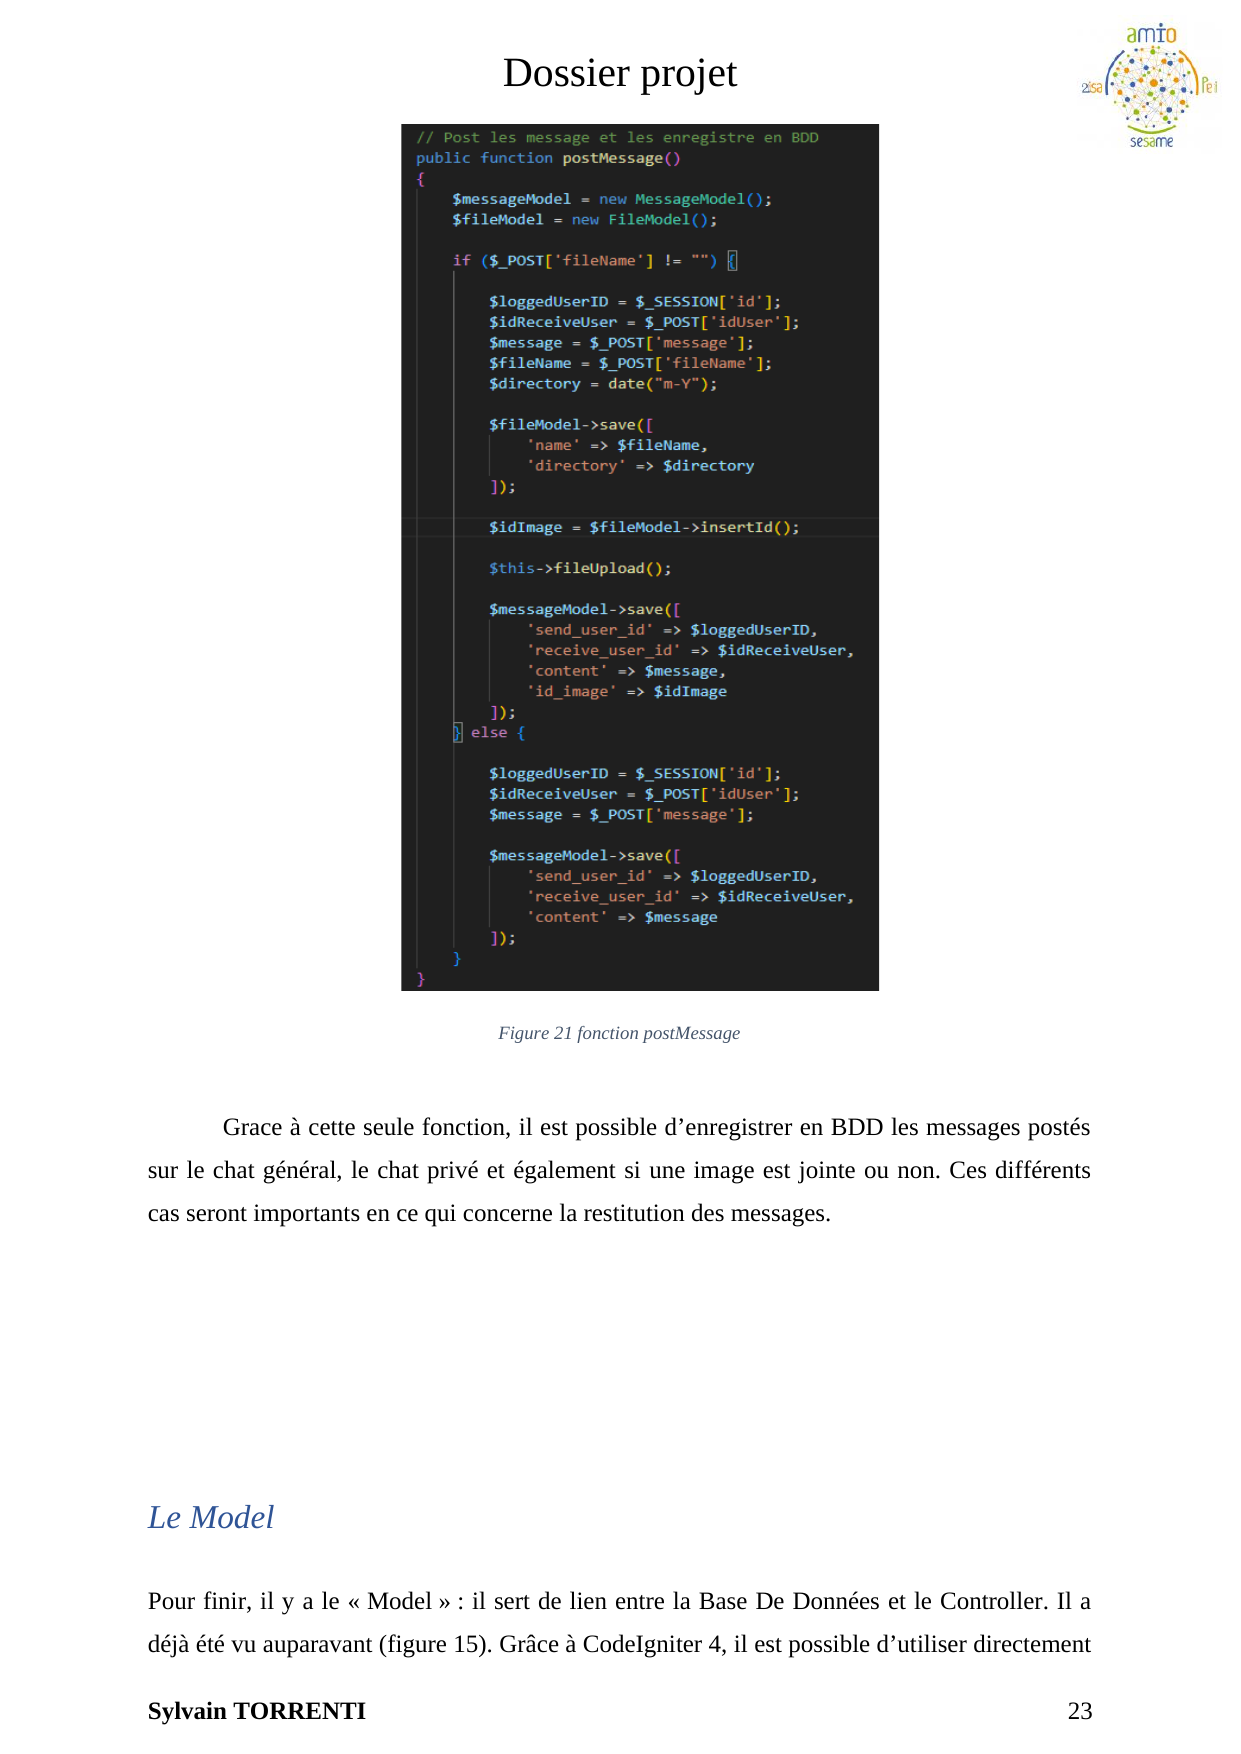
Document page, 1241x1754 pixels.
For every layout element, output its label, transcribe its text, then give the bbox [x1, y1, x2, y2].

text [148, 1586, 1092, 1658]
text Grace à cette seule fonction, il est possible d’enregistrer en BDD les messages postés sur le chat général, le chat privé et également si une image est jointe ou non. Ces différents cas seront importants en ce qui concerne la restitution des messages. [148, 1112, 1092, 1227]
picture [1076, 15, 1224, 154]
picture [401, 124, 880, 991]
subtitle Le Model [148, 1497, 1092, 1536]
text Figure 21 fonction postMessage [148, 1022, 1092, 1043]
